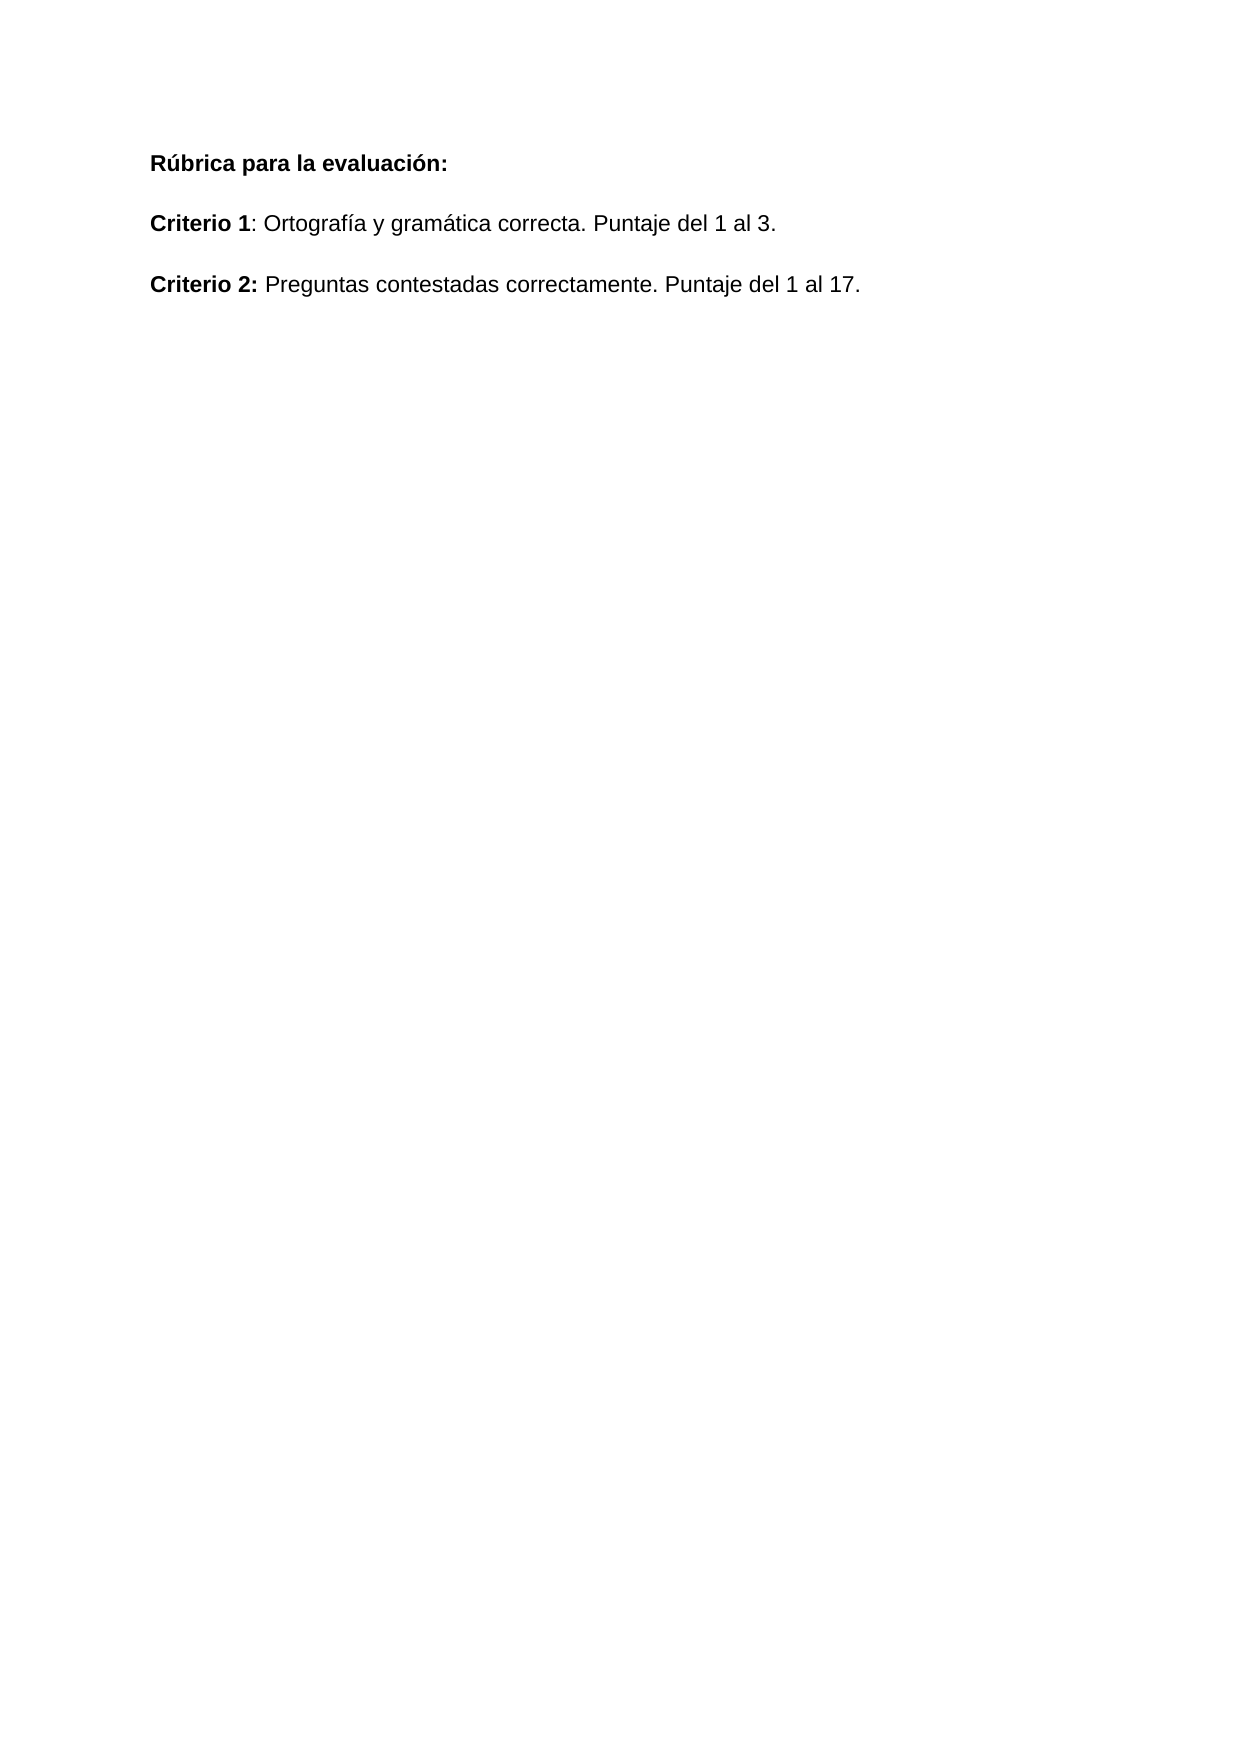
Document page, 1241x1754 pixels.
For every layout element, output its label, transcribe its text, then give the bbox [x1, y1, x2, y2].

text Criterio 1: Ortografía y gramática correcta. Puntaje del 1 al 3. [150, 210, 1090, 237]
text Criterio 2: Preguntas contestadas correctamente. Puntaje del 1 al 17. [150, 271, 1090, 297]
text Rúbrica para la evaluación: [150, 150, 1090, 176]
